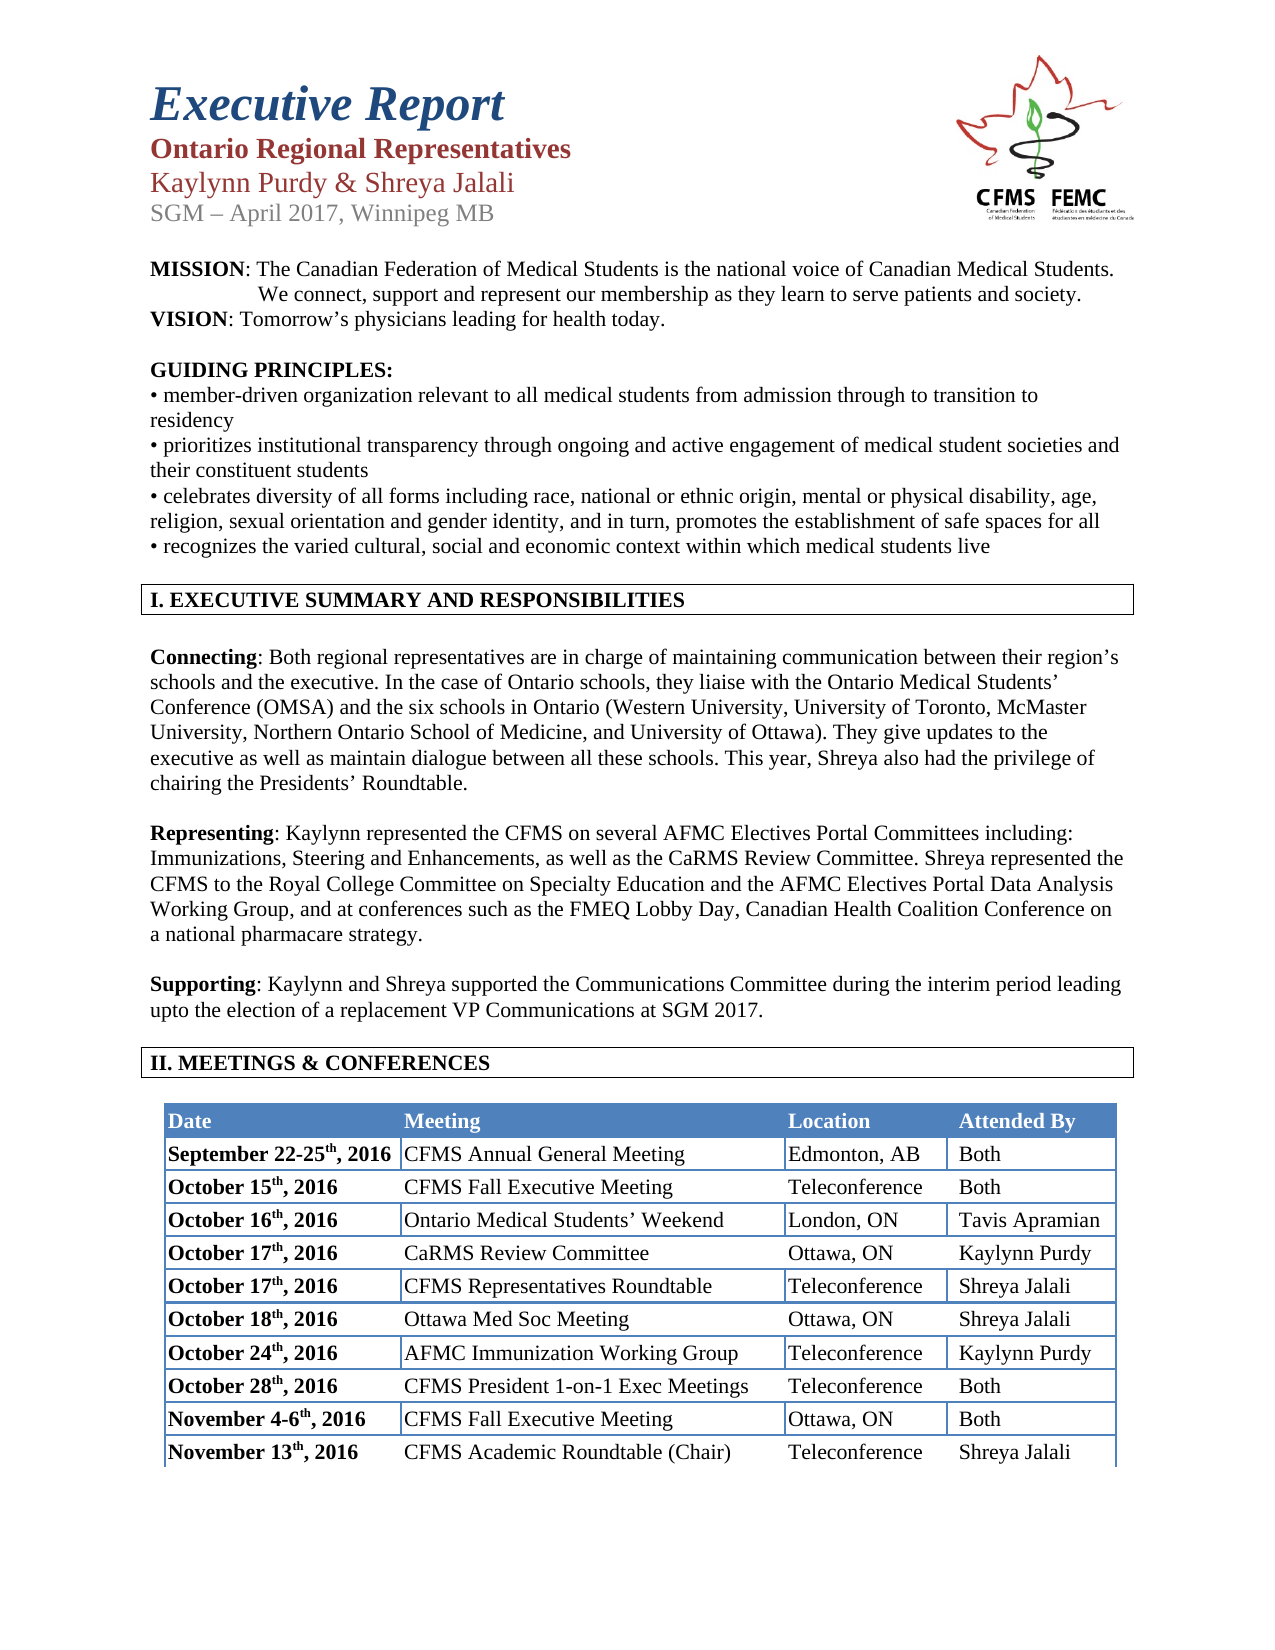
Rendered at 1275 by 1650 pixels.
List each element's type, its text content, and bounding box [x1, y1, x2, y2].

table_cell CFMS Representatives Roundtable [402, 1270, 784, 1301]
table_header Location [785, 1105, 947, 1136]
table_cell CFMS Fall Executive Meeting [401, 1171, 785, 1202]
table_cell Teleconference [785, 1171, 947, 1202]
table_cell Teleconference [786, 1337, 946, 1368]
table_cell Shreya Jalali [947, 1304, 1115, 1334]
table_cell November 4-6th, 2016 [166, 1403, 400, 1434]
table_cell Ottawa, ON [785, 1304, 947, 1334]
table_cell November 13th, 2016 [166, 1436, 401, 1467]
table_cell October 16th, 2016 [166, 1204, 400, 1235]
text Connecting: Both regional representatives are in charge of maintaining communication between their region’s schools and the executive. In the case of Ontario schools, they liaise with the Ontario Medical Students’ Conference (OMSA) and the six schools in Ontario (Western University, University of Toronto, McMaster University, Northern Ontario School of Medicine, and University of Ottawa). They give updates to the executive as well as maintain dialogue between all these schools. This year, Shreya also had the privilege of chairing the Presidents’ Roundtable. [150, 644, 1125, 795]
text Representing: Kaylynn represented the CFMS on several AFMC Electives Portal Committees including: Immunizations, Steering and Enhancements, as well as the CaRMS Review Committee. Shreya represented the CFMS to the Royal College Committee on Specialty Education and the AFMC Electives Portal Data Analysis Working Group, and at conferences such as the FMEQ Lobby Day, Canadian Health Coalition Conference on a national pharmacare strategy. [150, 820, 1125, 946]
table_cell Both [947, 1370, 1115, 1401]
table_cell October 18th, 2016 [166, 1304, 401, 1334]
table_cell CaRMS Review Committee [401, 1237, 785, 1268]
text We connect, support and represent our membership as they learn to serve patients and society. [225, 281, 1125, 306]
text Supporting: Kaylynn and Shreya supported the Communications Committee during the interim period leading upto the election of a replacement VP Communications at SGM 2017. [150, 971, 1125, 1022]
table_cell Ottawa, ON [785, 1237, 947, 1268]
table_cell Teleconference [786, 1270, 946, 1301]
text MISSION: The Canadian Federation of Medical Students is the national voice of Canadian Medical Students. [150, 256, 1125, 281]
text • prioritizes institutional transparency through ongoing and active engagement of medical student societies and their constituent students [150, 432, 1125, 483]
table_cell Ottawa, ON [786, 1403, 946, 1434]
table_cell September 22-25th, 2016 [166, 1138, 400, 1169]
text • celebrates diversity of all forms including race, national or ethnic origin, mental or physical disability, age, religion, sexual orientation and gender identity, and in turn, promotes the establishment of safe spaces for all [150, 483, 1125, 533]
table_cell Ontario Medical Students’ Weekend [402, 1204, 784, 1235]
table_cell CFMS President 1-on-1 Exec Meetings [401, 1370, 785, 1401]
table_cell Teleconference [785, 1436, 947, 1467]
text • member-driven organization relevant to all medical students from admission through to transition to residency [150, 382, 1125, 432]
text I. EXECUTIVE SUMMARY AND RESPONSIBILITIES [142, 585, 1133, 614]
table_cell Both [948, 1403, 1115, 1434]
text II. MEETINGS & CONFERENCES [142, 1048, 1133, 1077]
table_cell AFMC Immunization Working Group [402, 1337, 784, 1368]
table_cell October 15th, 2016 [166, 1171, 401, 1202]
table_cell October 24th, 2016 [166, 1337, 400, 1368]
picture [956, 55, 1134, 241]
table_cell Edmonton, AB [786, 1138, 946, 1169]
table_cell October 28th, 2016 [166, 1370, 401, 1401]
table_cell CFMS Annual General Meeting [402, 1138, 784, 1169]
table_cell Both [948, 1138, 1115, 1169]
table_cell Ottawa Med Soc Meeting [401, 1304, 785, 1334]
table_cell Teleconference [785, 1370, 947, 1401]
text • recognizes the varied cultural, social and economic context within which medical students live [150, 533, 1125, 558]
table_cell CFMS Academic Roundtable (Chair) [401, 1436, 785, 1467]
table_cell London, ON [786, 1204, 946, 1235]
text GUIDING PRINCIPLES: [150, 357, 1125, 382]
table_cell Kaylynn Purdy [948, 1337, 1115, 1368]
table_cell October 17th, 2016 [166, 1237, 401, 1268]
table_cell CFMS Fall Executive Meeting [402, 1403, 784, 1434]
table_header Meeting [401, 1105, 785, 1136]
table_cell Shreya Jalali [948, 1270, 1115, 1301]
table_cell Tavis Apramian [948, 1204, 1115, 1235]
table_header Date [166, 1105, 401, 1136]
table_cell October 17th, 2016 [166, 1270, 400, 1301]
table_header Attended By [947, 1105, 1115, 1136]
table_cell Both [947, 1171, 1115, 1202]
text VISION: Tomorrow’s physicians leading for health today. [150, 306, 1125, 331]
table_cell Shreya Jalali [947, 1436, 1115, 1467]
table_cell Kaylynn Purdy [947, 1237, 1115, 1268]
